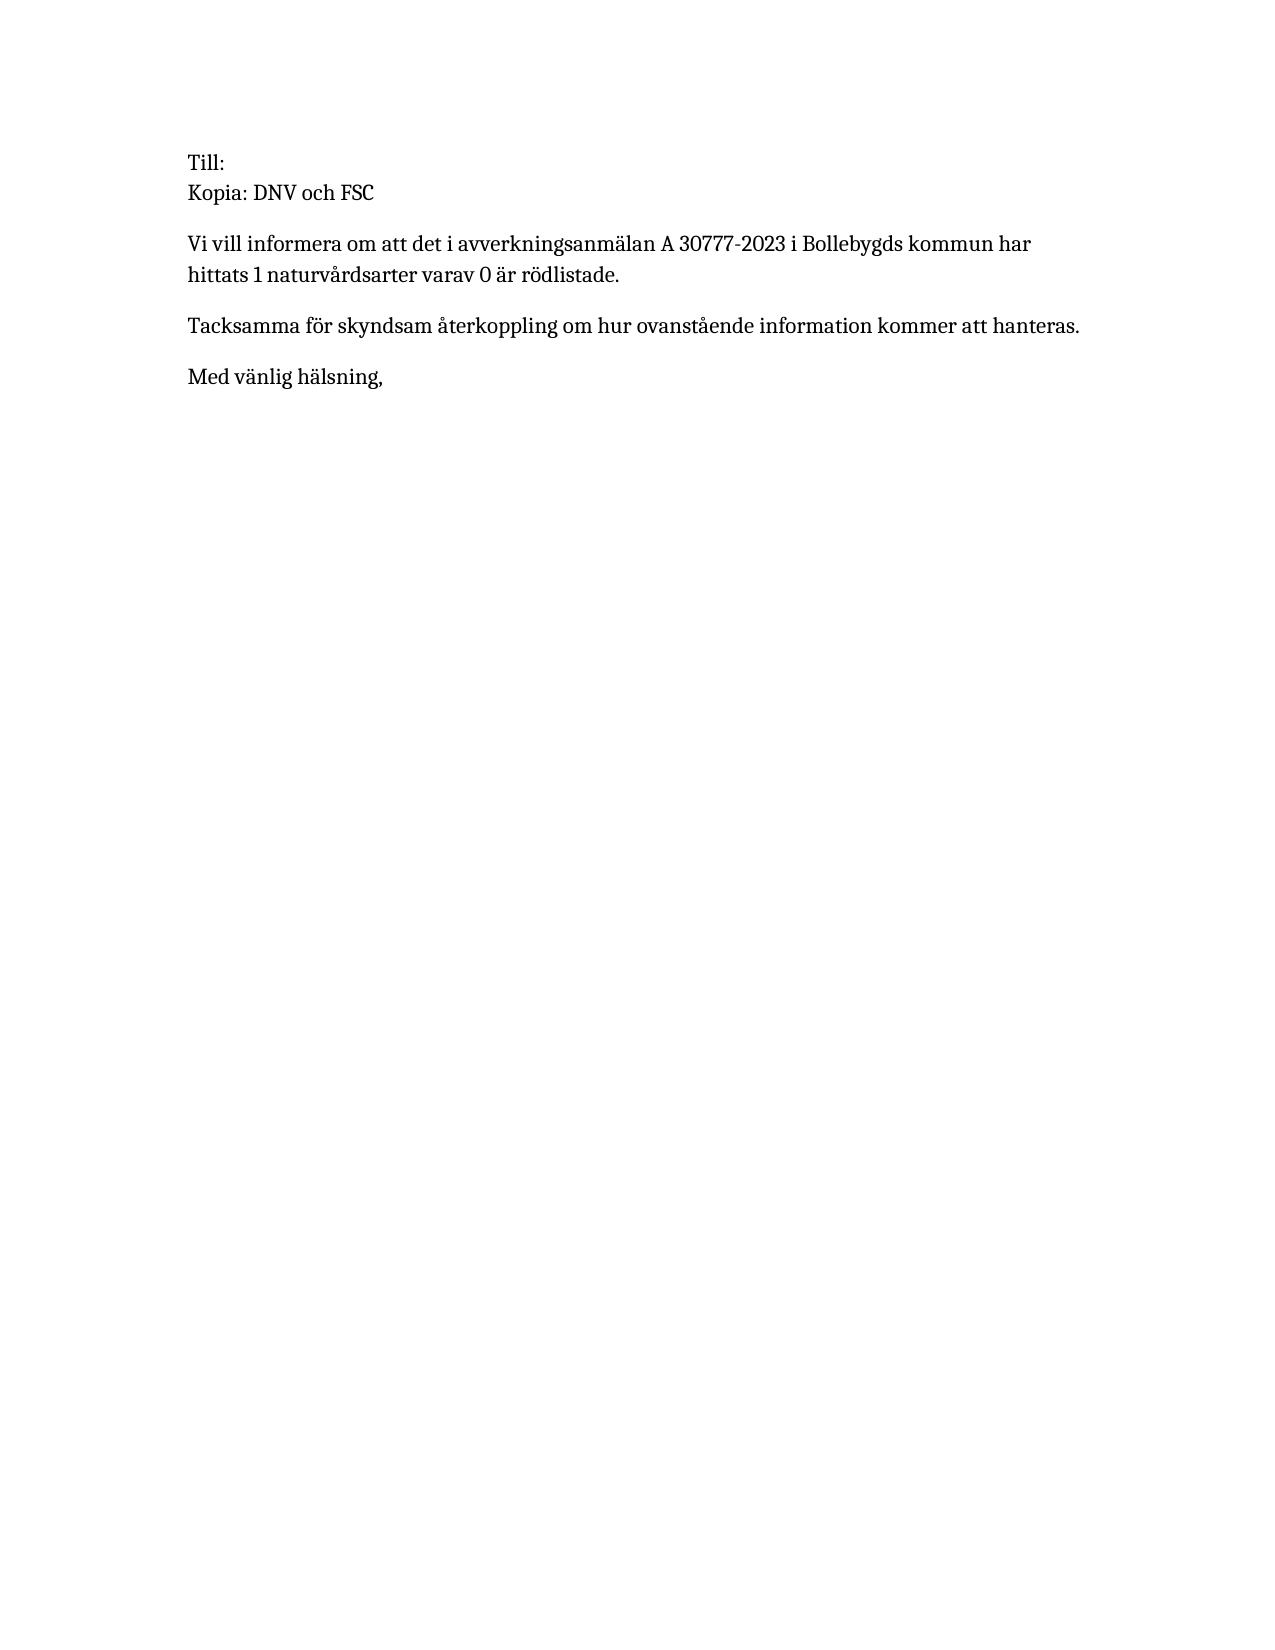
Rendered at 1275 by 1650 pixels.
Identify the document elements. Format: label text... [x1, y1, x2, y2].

text Vi vill informera om att det i avverkningsanmälan A 30777-2023 i Bollebygds kommun har hittats 1 naturvårdsarter varav 0 är rödlistade. [187, 231, 1087, 288]
text Till: Kopia: DNV och FSC [187, 150, 1087, 207]
text Med vänlig hälsning, [187, 363, 1087, 420]
text Tacksamma för skyndsam återkoppling om hur ovanstående information kommer att hanteras. [187, 312, 1087, 339]
